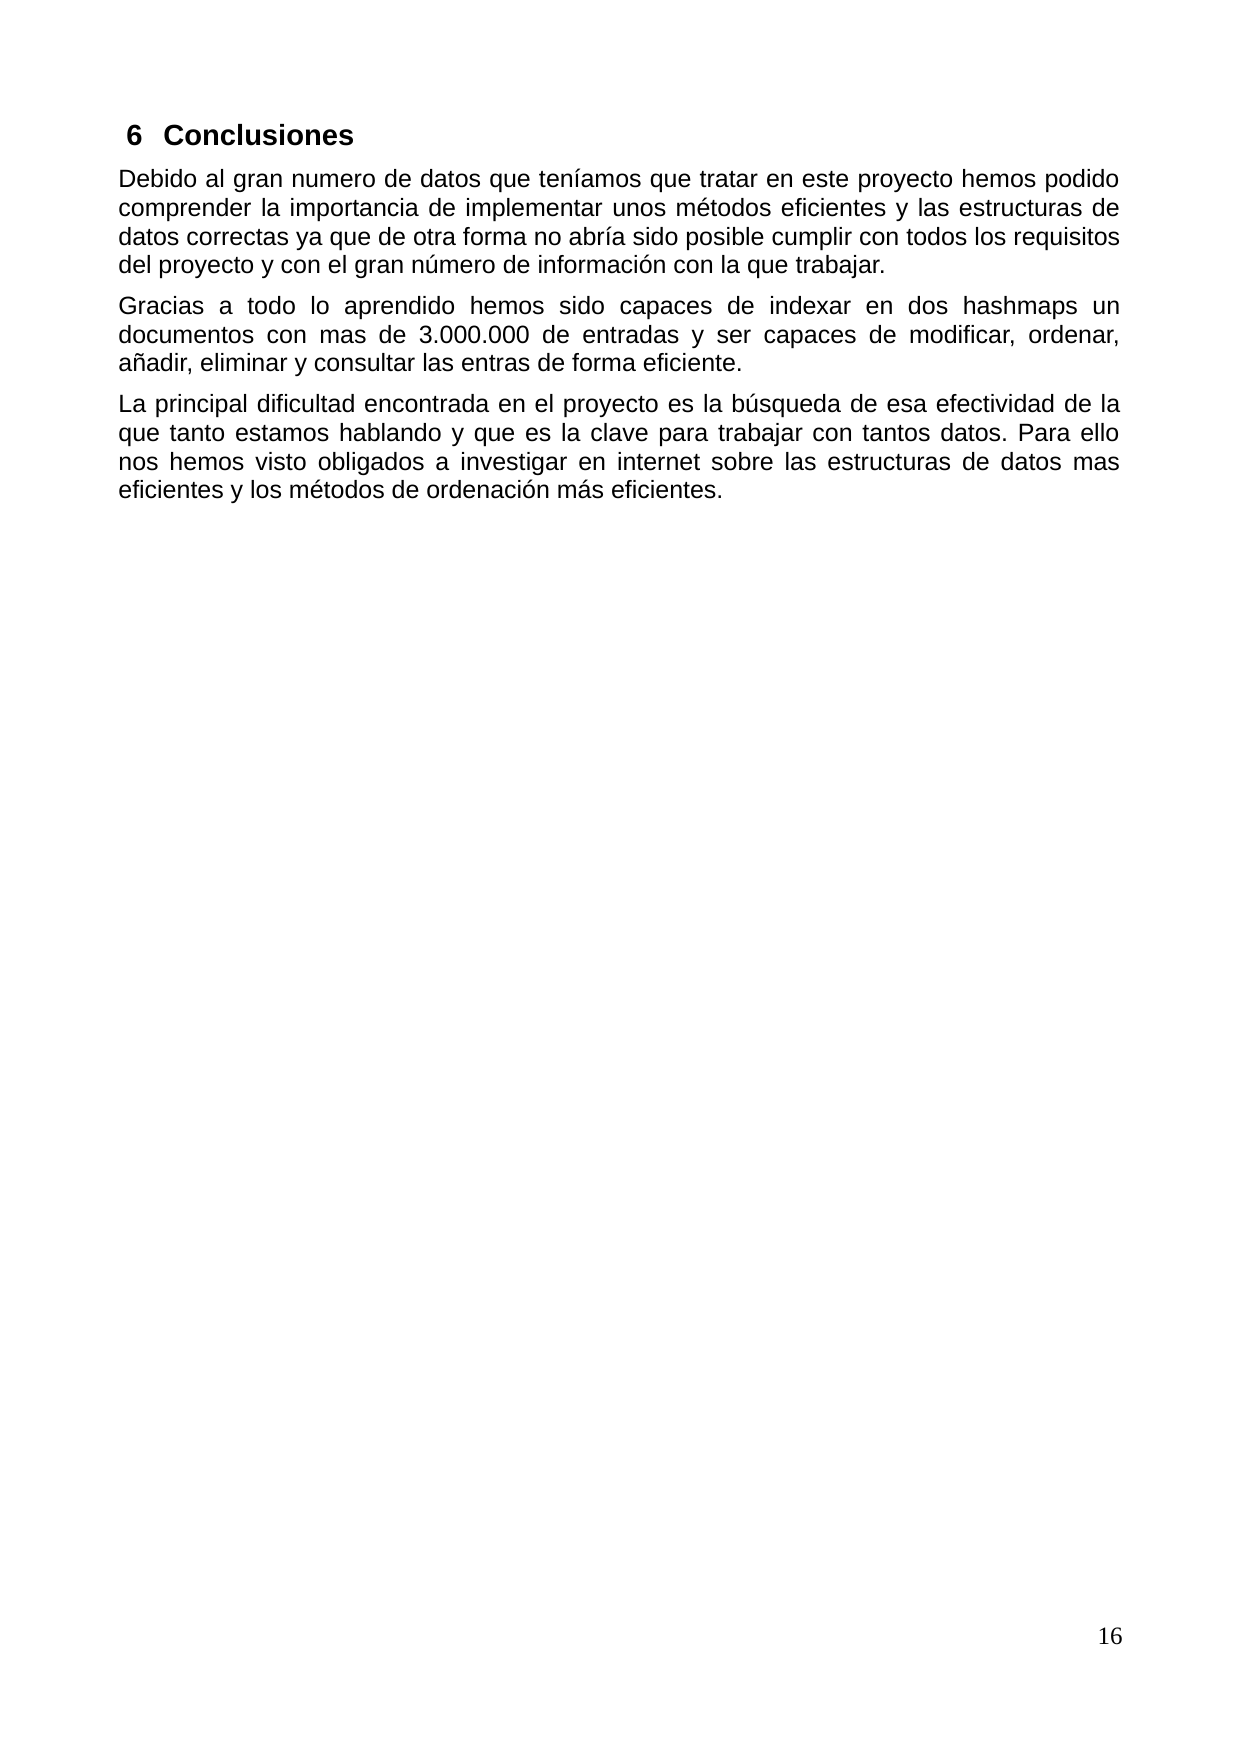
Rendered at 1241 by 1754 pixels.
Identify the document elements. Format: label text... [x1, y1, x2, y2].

text Gracias a todo lo aprendido hemos sido capaces de indexar en dos hashmaps un documentos con mas de 3.000.000 de entradas y ser capaces de modificar, ordenar, añadir, eliminar y consultar las entras de forma eficiente. [118, 291, 1122, 377]
subtitle Conclusiones [118, 118, 1122, 152]
text Debido al gran numero de datos que teníamos que tratar en este proyecto hemos podido comprender la importancia de implementar unos métodos eficientes y las estructuras de datos correctas ya que de otra forma no abría sido posible cumplir con todos los requisitos del proyecto y con el gran número de información con la que trabajar. [118, 164, 1122, 279]
text La principal dificultad encontrada en el proyecto es la búsqueda de esa efectividad de la que tanto estamos hablando y que es la clave para trabajar con tantos datos. Para ello nos hemos visto obligados a investigar en internet sobre las estructuras de datos mas eficientes y los métodos de ordenación más eficientes. [118, 389, 1122, 504]
